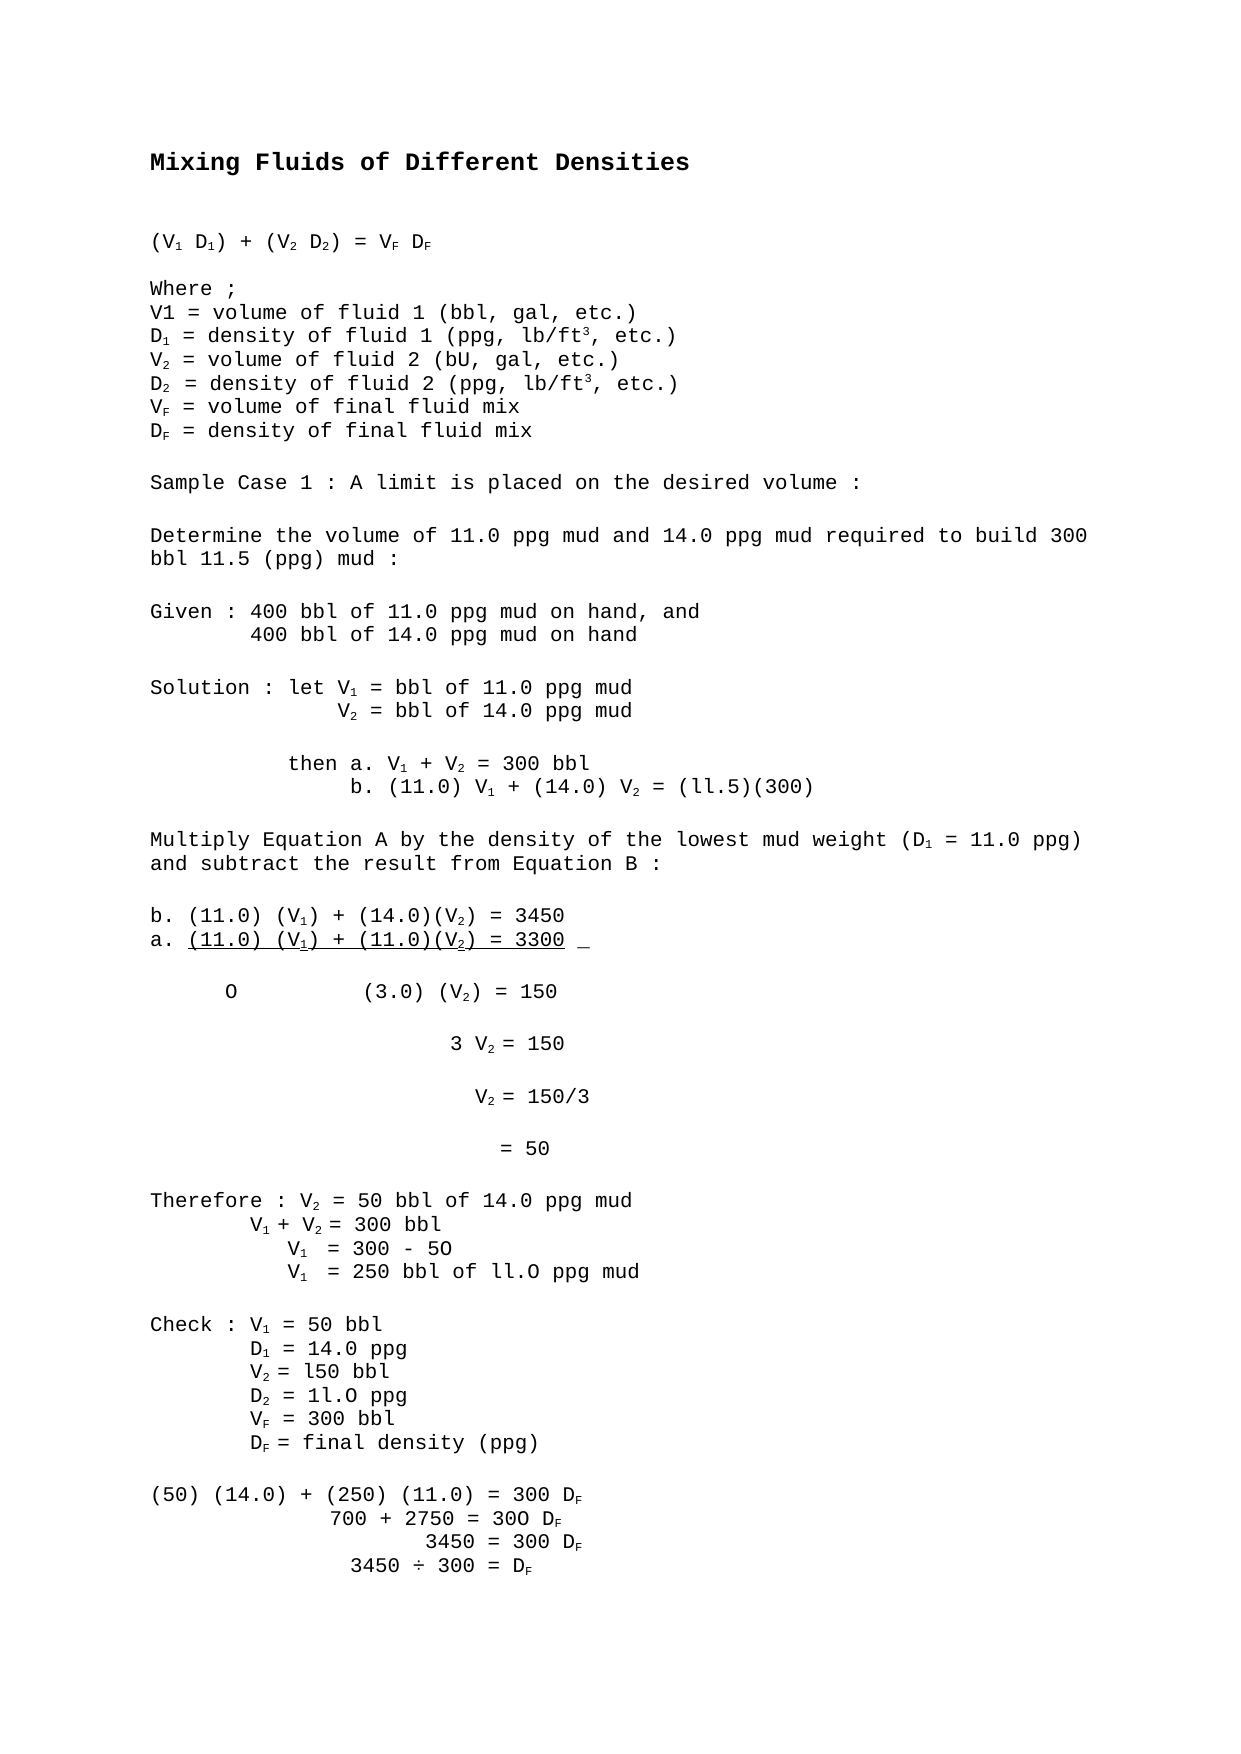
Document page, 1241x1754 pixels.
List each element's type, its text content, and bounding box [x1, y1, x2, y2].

text Sample Case 1 : A limit is placed on the desired volume : [150, 472, 1090, 525]
text Check : V1 = 50 bbl D1 = 14.0 ppg V2 = l50 bbl D2 = 1l.O ppg VF = 300 bbl DF = final density (ppg) [150, 1314, 1090, 1484]
text then a. V1 + V2 = 300 bbl b. (11.0) V1 + (14.0) V2 = (ll.5)(300) [150, 753, 1090, 829]
text O (3.0) (V2) = 150 [150, 981, 1090, 1033]
text Given : 400 bbl of 11.0 ppg mud on hand, and 400 bbl of 14.0 ppg mud on hand [150, 601, 1090, 677]
text 3 V2 = 150 [150, 1033, 1090, 1086]
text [150, 1484, 1090, 1579]
text Multiply Equation A by the density of the lowest mud weight (D1 = 11.0 ppg) and subtract the result from Equation B : [150, 829, 1090, 905]
text Mixing Fluids of Different Densities [150, 150, 1090, 207]
text = 50 [150, 1138, 1090, 1191]
text Solution : let V1 = bbl of 11.0 ppg mud V2 = bbl of 14.0 ppg mud [150, 677, 1090, 753]
text Therefore : V2 = 50 bbl of 14.0 ppg mud V1 + V2 = 300 bbl V1 = 300 - 5O V1 = 250 bbl of ll.O ppg mud [150, 1191, 1090, 1314]
text b. (11.0) (V1) + (14.0)(V2) = 3450 a. (11.0) (V1) + (11.0)(V2) = 3300 _ [150, 905, 1090, 981]
text Determine the volume of 11.0 ppg mud and 14.0 ppg mud required to build 300 bbl 11.5 (ppg) mud : [150, 525, 1090, 601]
text V1 = volume of fluid 1 (bbl, gal, etc.) D1 = density of fluid 1 (ppg, lb/ft3, etc.) V2 = volume of fluid 2 (bU, gal, etc.) D2 = density of fluid 2 (ppg, lb/ft3, etc.) VF = volume of final fluid mix DF = density of final fluid mix [150, 302, 1090, 472]
text V2 = 150/3 [150, 1086, 1090, 1138]
text (V1 D1) + (V2 D2) = VF DF [150, 231, 1090, 254]
text Where ; [150, 278, 1090, 302]
